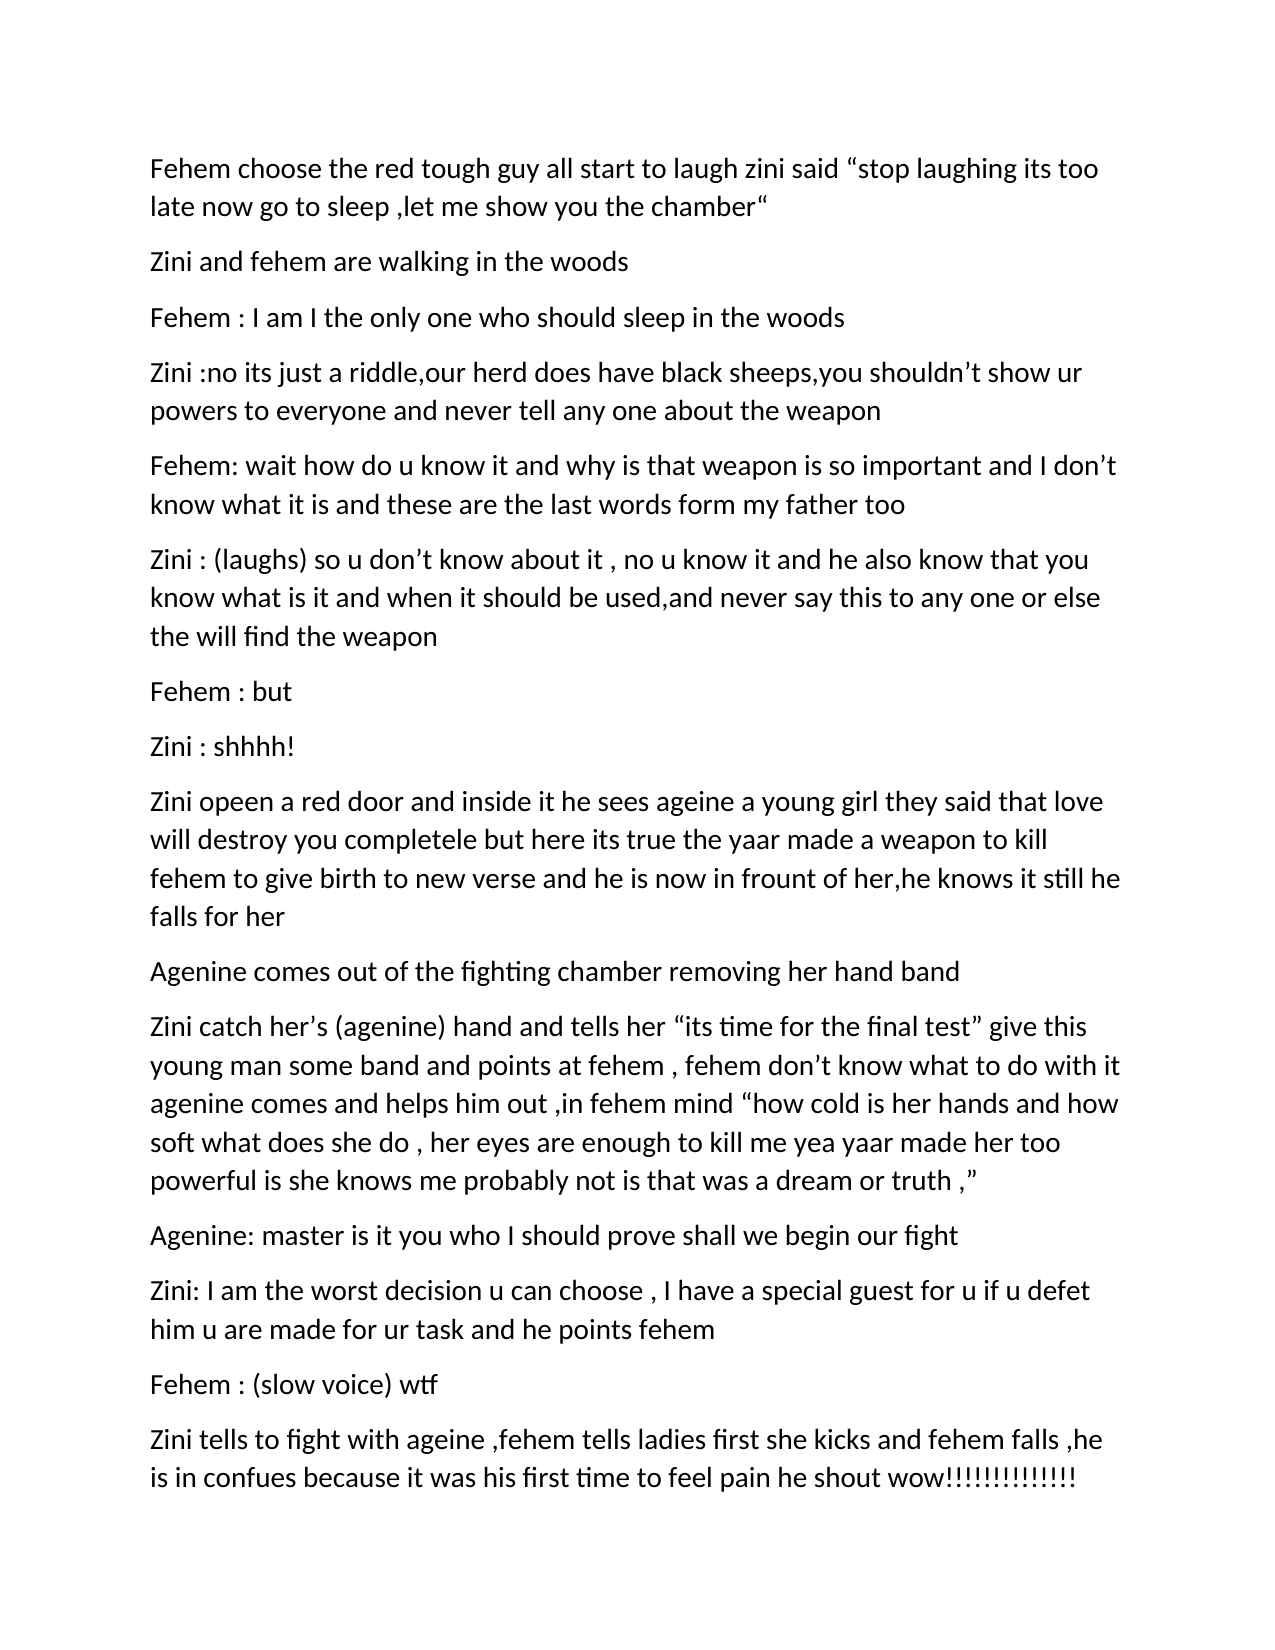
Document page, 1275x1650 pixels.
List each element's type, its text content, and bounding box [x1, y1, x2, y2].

text Zini : (laughs) so u don’t know about it , no u know it and he also know that you know what is it and when it should be used,and never say this to any one or else the will find the weapon [150, 541, 1125, 653]
text Zini catch her’s (agenine) hand and tells her “its time for the final test” give this young man some band and points at fehem , fehem don’t know what to do with it agenine comes and helps him out ,in fehem mind “how cold is her hands and how soft what does she do , her eyes are enough to kill me yea yaar made her too powerful is she knows me probably not is that was a dream or truth ,” [150, 1008, 1125, 1198]
text Agenine comes out of the fighting chamber removing her hand band [150, 953, 1125, 989]
text Zini opeen a red door and inside it he sees ageine a young girl they said that love will destroy you completele but here its true the yaar made a weapon to kill fehem to give birth to new verse and he is now in frount of her,he knows it still he falls for her [150, 783, 1125, 934]
text Zini: I am the worst decision u can choose , I have a special guest for u if u defet him u are made for ur task and he points fehem [150, 1272, 1125, 1347]
text Zini and fehem are walking in the woods [150, 243, 1125, 279]
text Agenine: master is it you who I should prove shall we begin our fight [150, 1217, 1125, 1253]
text Fehem : I am I the only one who should sleep in the woods [150, 299, 1125, 334]
text Fehem : but [150, 673, 1125, 708]
text Fehem : (slow voice) wtf [150, 1366, 1125, 1402]
text Fehem: wait how do u know it and why is that weapon is so important and I don’t know what it is and these are the last words form my father too [150, 447, 1125, 521]
text Zini : shhhh! [150, 728, 1125, 763]
text Fehem choose the red tough guy all start to laugh zini said “stop laughing its too late now go to sleep ,let me show you the chamber“ [150, 150, 1125, 224]
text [150, 1421, 1125, 1495]
text Zini :no its just a riddle,our herd does have black sheeps,you shouldn’t show ur powers to everyone and never tell any one about the weapon [150, 354, 1125, 428]
